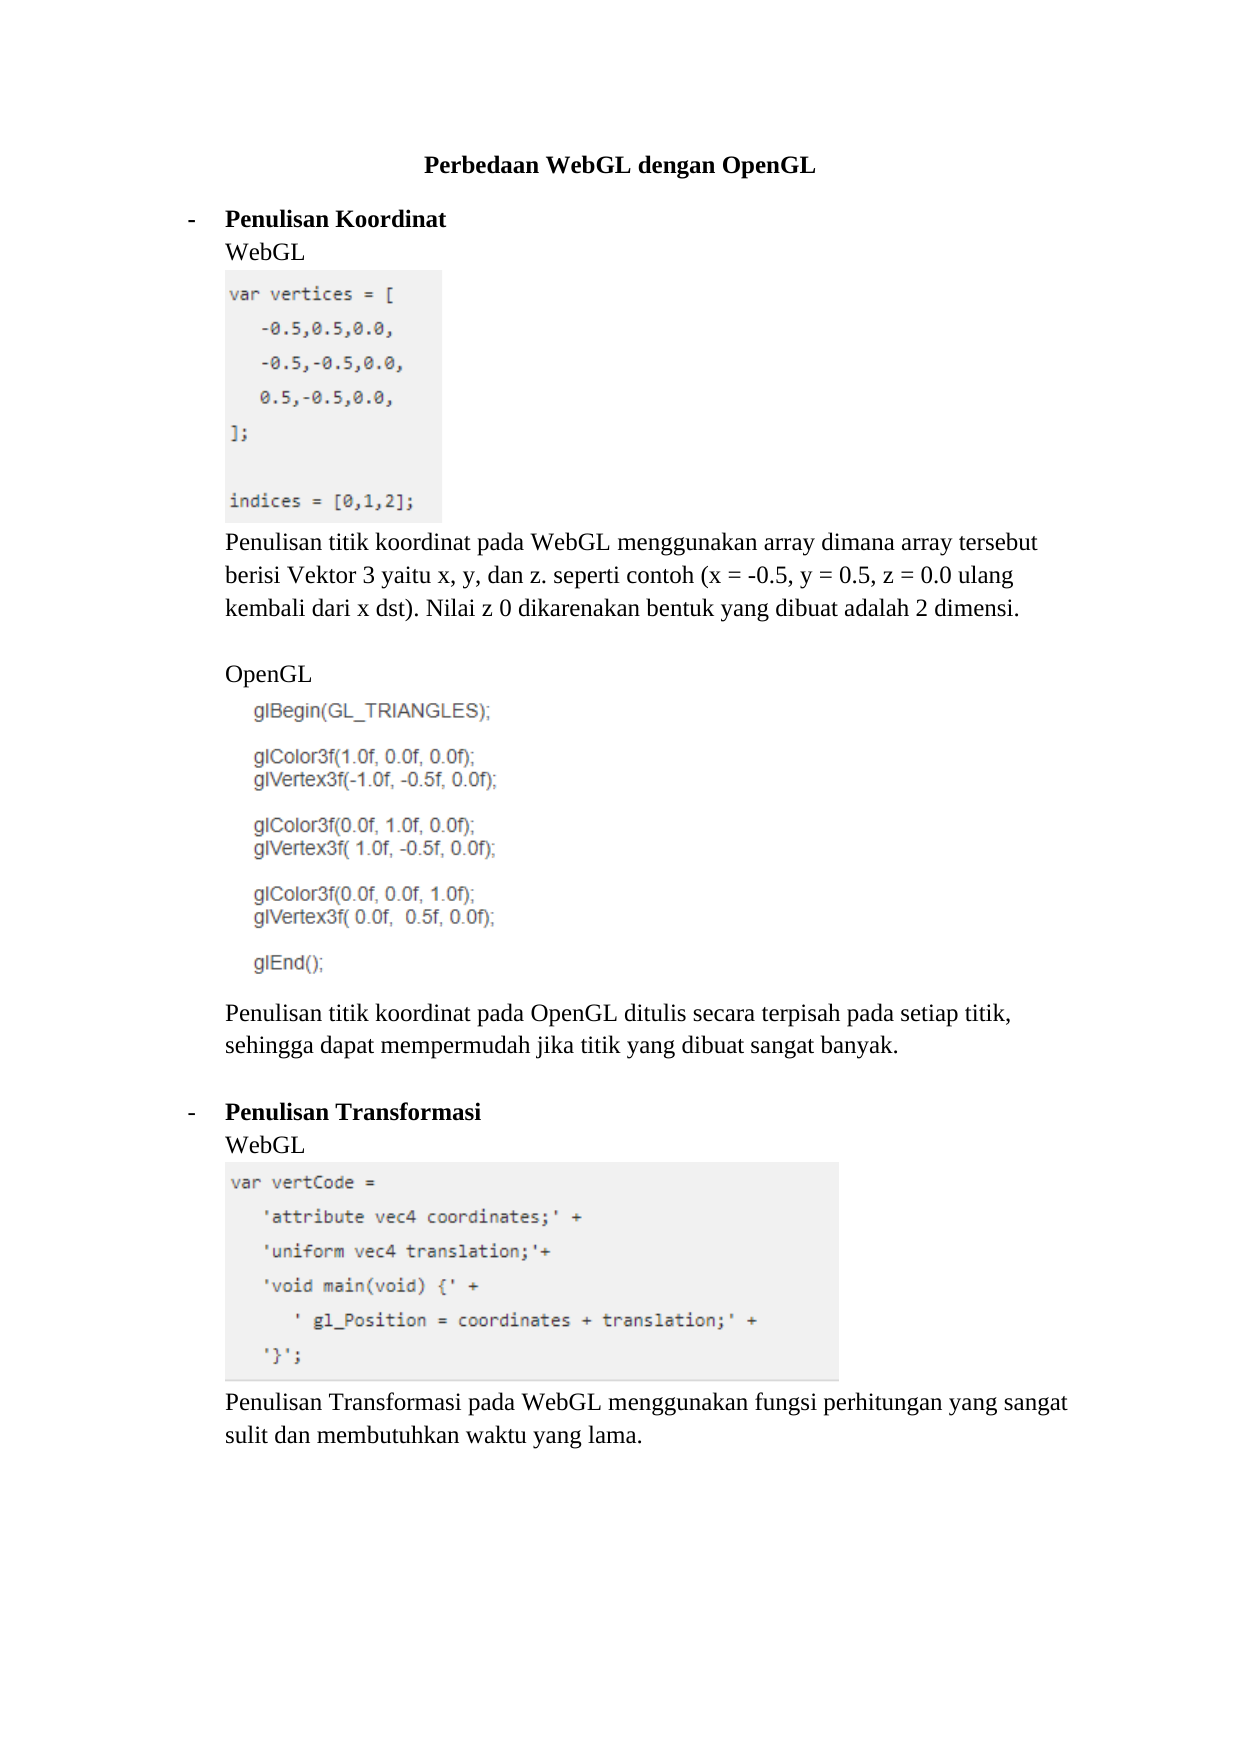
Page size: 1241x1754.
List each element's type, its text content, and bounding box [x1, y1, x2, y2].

list WebGL [225, 237, 1090, 266]
picture [225, 692, 555, 994]
list Penulisan Transformasi pada WebGL menggunakan fungsi perhitungan yang sangat sulit dan membutuhkan waktu yang lama. [225, 1387, 1090, 1449]
list WebGL [225, 1130, 1090, 1158]
text Perbedaan WebGL dengan OpenGL [150, 150, 1090, 179]
picture [225, 1162, 839, 1383]
list Penulisan titik koordinat pada WebGL menggunakan array dimana array tersebut berisi Vektor 3 yaitu x, y, dan z. seperti contoh (x = -0.5, y = 0.5, z = 0.0 ulang kembali dari x dst). Nilai z 0 dikarenakan bentuk yang dibuat adalah 2 dimensi. [225, 527, 1090, 622]
list Penulisan titik koordinat pada OpenGL ditulis secara terpisah pada setiap titik, sehingga dapat mempermudah jika titik yang dibuat sangat banyak. [225, 998, 1090, 1059]
list OpenGL [225, 659, 1090, 688]
list Penulisan Koordinat [187, 204, 1090, 233]
list Penulisan Transformasi [187, 1097, 1090, 1125]
picture [225, 270, 443, 523]
